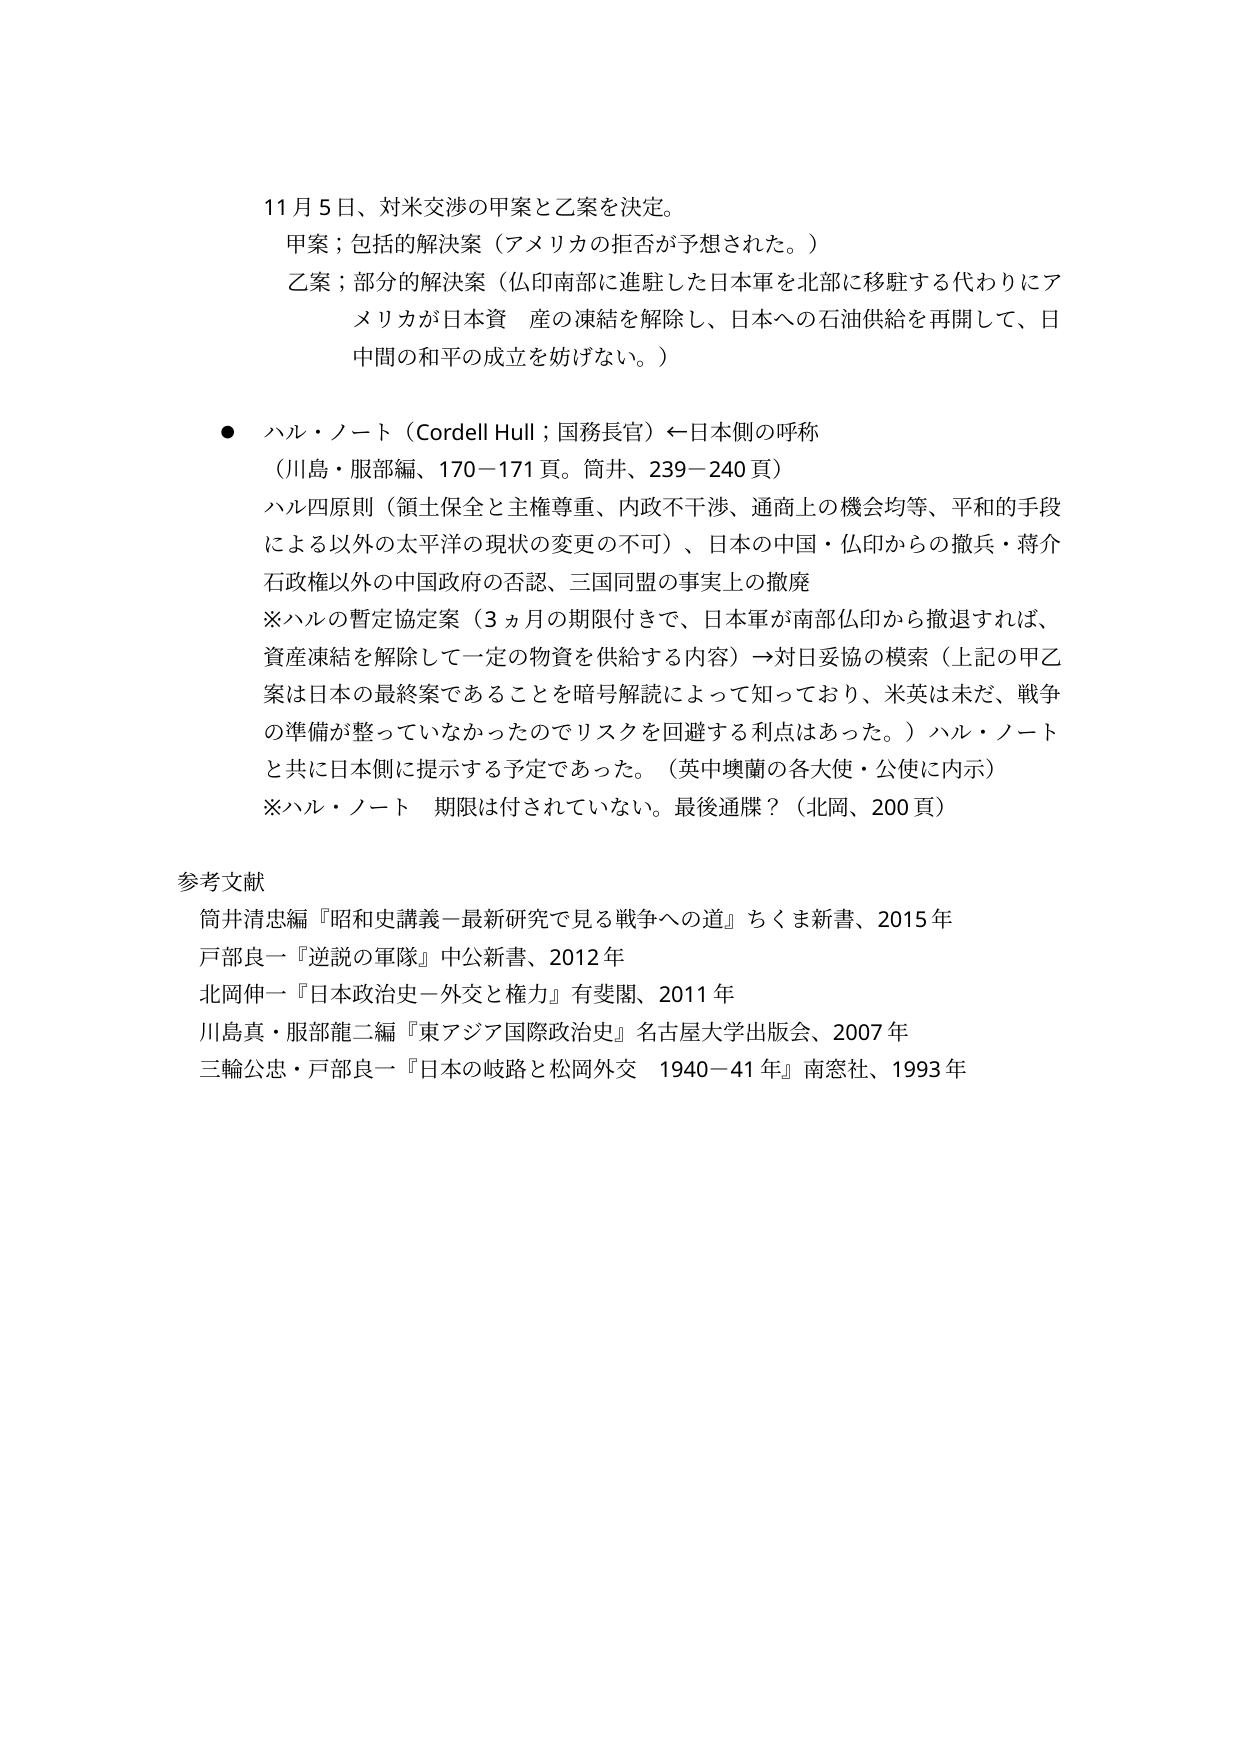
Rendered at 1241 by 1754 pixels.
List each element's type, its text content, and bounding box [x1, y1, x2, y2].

list ハル四原則（領土保全と主権尊重、内政不干渉、通商上の機会均等、平和的手段による以外の太平洋の現状の変更の不可）、日本の中国・仏印からの撤兵・蒋介石政権以外の中国政府の否認、三国同盟の事実上の撤廃 [263, 487, 1063, 600]
list 乙案；部分的解決案（仏印南部に進駐した日本軍を北部に移駐する代わりにアメリカが日本資 産の凍結を解除し、日本への石油供給を再開して、日中間の和平の成立を妨げない。） [265, 262, 1063, 375]
list 甲案；包括的解決案（アメリカの拒否が予想された。） [263, 225, 1063, 262]
text 戸部良一『逆説の軍隊』中公新書、2012年 [177, 937, 1063, 975]
text 北岡伸一『日本政治史－外交と権力』有斐閣、2011年 [177, 975, 1063, 1012]
text 三輪公忠・戸部良一『日本の岐路と松岡外交 1940－41年』南窓社、1993年 [177, 1050, 1063, 1087]
text 筒井清忠編『昭和史講義－最新研究で見る戦争への道』ちくま新書、2015年 [177, 900, 1063, 937]
text 参考文献 [177, 862, 1063, 900]
list ※ハル・ノート 期限は付されていない。最後通牒？（北岡、200頁） [263, 787, 1063, 825]
list 11月5日、対米交渉の甲案と乙案を決定。 [263, 187, 1063, 225]
list ハル・ノート（Cordell Hull；国務長官）←日本側の呼称 [219, 412, 1063, 450]
text 川島真・服部龍二編『東アジア国際政治史』名古屋大学出版会、2007年 [177, 1012, 1063, 1050]
list （川島・服部編、170－171頁。筒井、239－240頁） [263, 450, 1063, 487]
list ※ハルの暫定協定案（3ヵ月の期限付きで、日本軍が南部仏印から撤退すれば、資産凍結を解除して一定の物資を供給する内容）→対日妥協の模索（上記の甲乙案は日本の最終案であることを暗号解読によって知っており、米英は未だ、戦争の準備が整っていなかったのでリスクを回避する利点はあった。）ハル・ノートと共に日本側に提示する予定であった。（英中墺蘭の各大使・公使に内示） [263, 600, 1063, 787]
